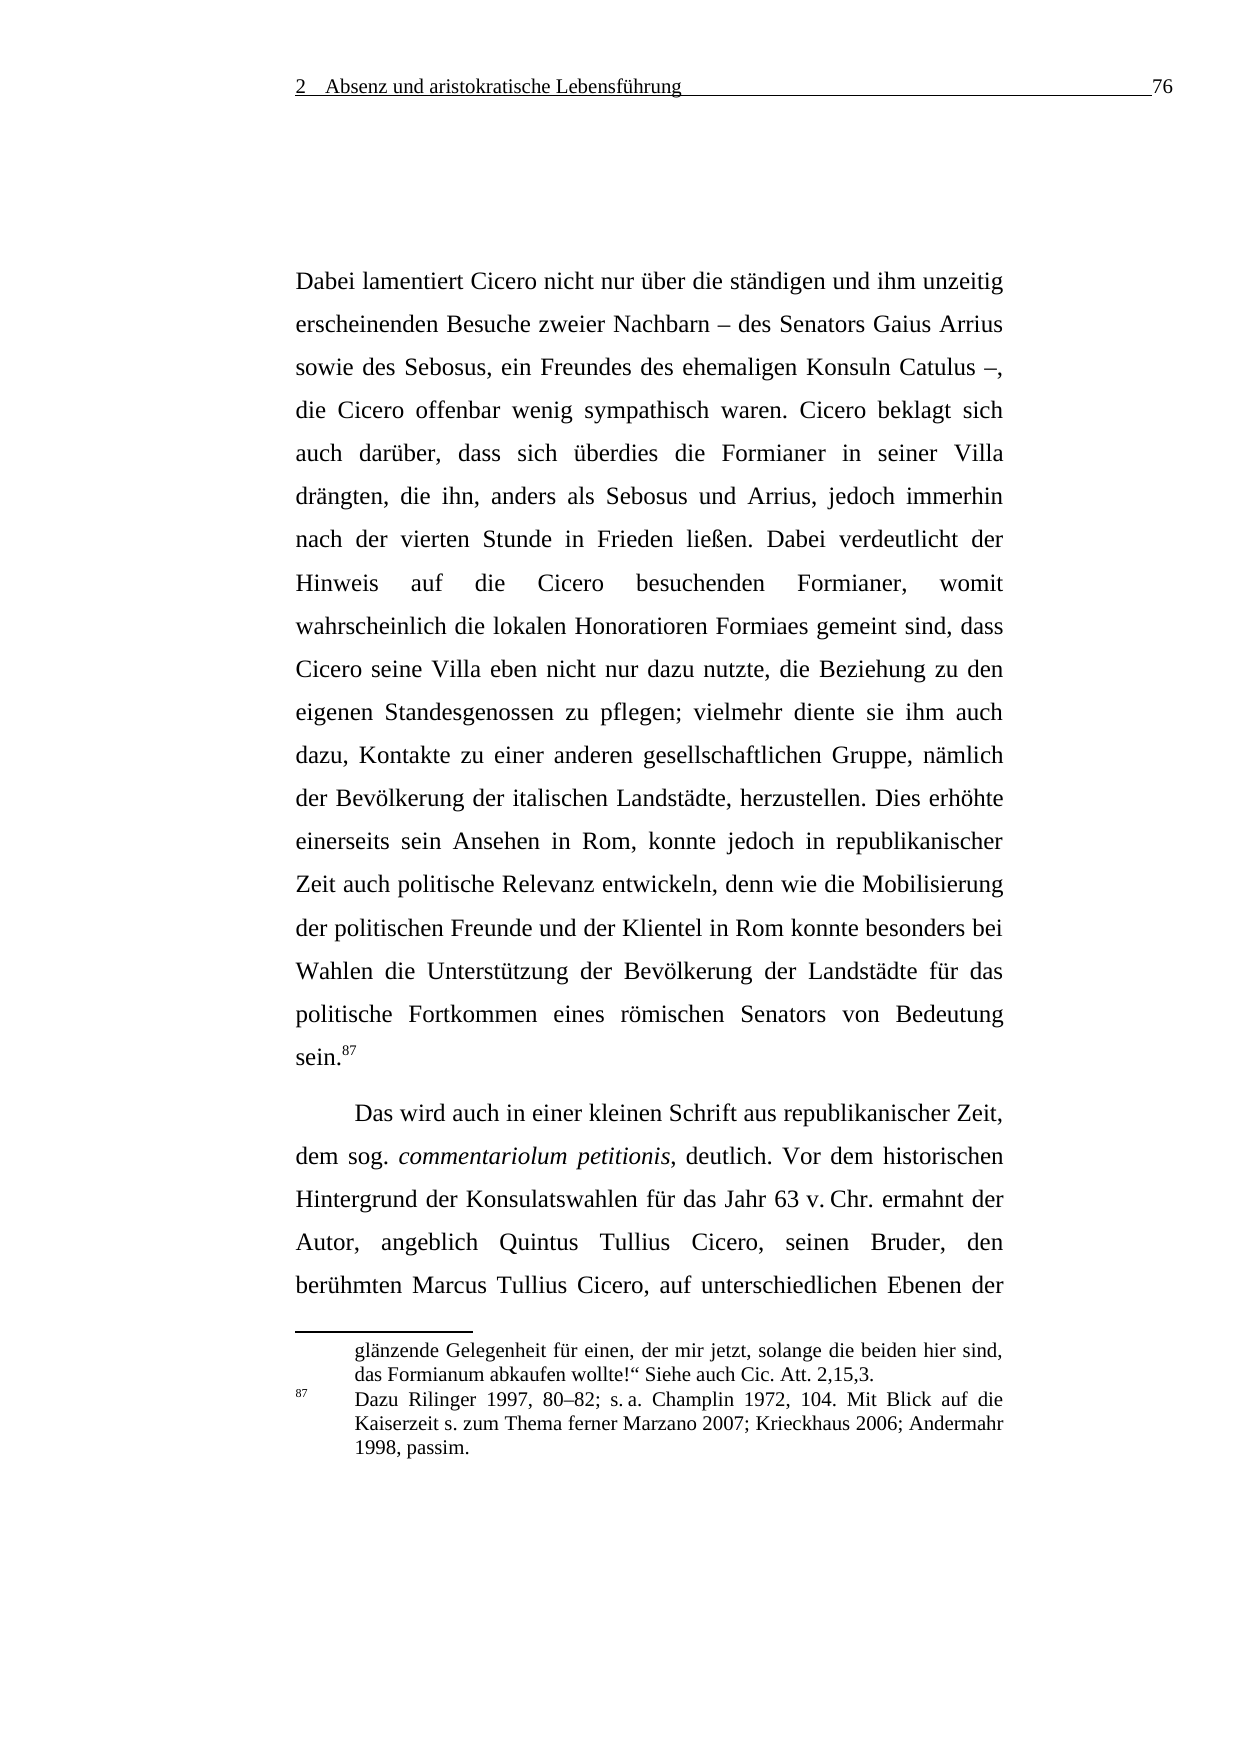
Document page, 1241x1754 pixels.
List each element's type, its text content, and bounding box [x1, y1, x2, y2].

text Dabei lamentiert Cicero nicht nur über die ständigen und ihm unzeitig erscheinenden Besuche zweier Nachbarn – des Senators Gaius Arrius sowie des Sebosus, ein Freundes des ehemaligen Konsuln Catulus –, die Cicero offenbar wenig sympathisch waren. Cicero beklagt sich auch darüber, dass sich überdies die Formianer in seiner Villa drängten, die ihn, anders als Sebosus und Arrius, jedoch immerhin nach der vierten Stunde in Frieden ließen. Dabei verdeutlicht der Hinweis auf die Cicero besuchenden Formianer, womit wahrscheinlich die lokalen Honoratioren Formiaes gemeint sind, dass Cicero seine Villa eben nicht nur dazu nutzte, die Beziehung zu den eigenen Standesgenossen zu pflegen; vielmehr diente sie ihm auch dazu, Kontakte zu einer anderen gesellschaftlichen Gruppe, nämlich der Bevölkerung der italischen Landstädte, herzustellen. Dies erhöhte einerseits sein Ansehen in Rom, konnte jedoch in republikanischer Zeit auch politische Relevanz entwickeln, denn wie die Mobilisierung der politischen Freunde und der Klientel in Rom konnte besonders bei Wahlen die Unterstützung der Bevölkerung der Landstädte für das politische Fortkommen eines römischen Senators von Bedeutung sein. [295, 266, 1004, 1071]
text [295, 1098, 1004, 1299]
